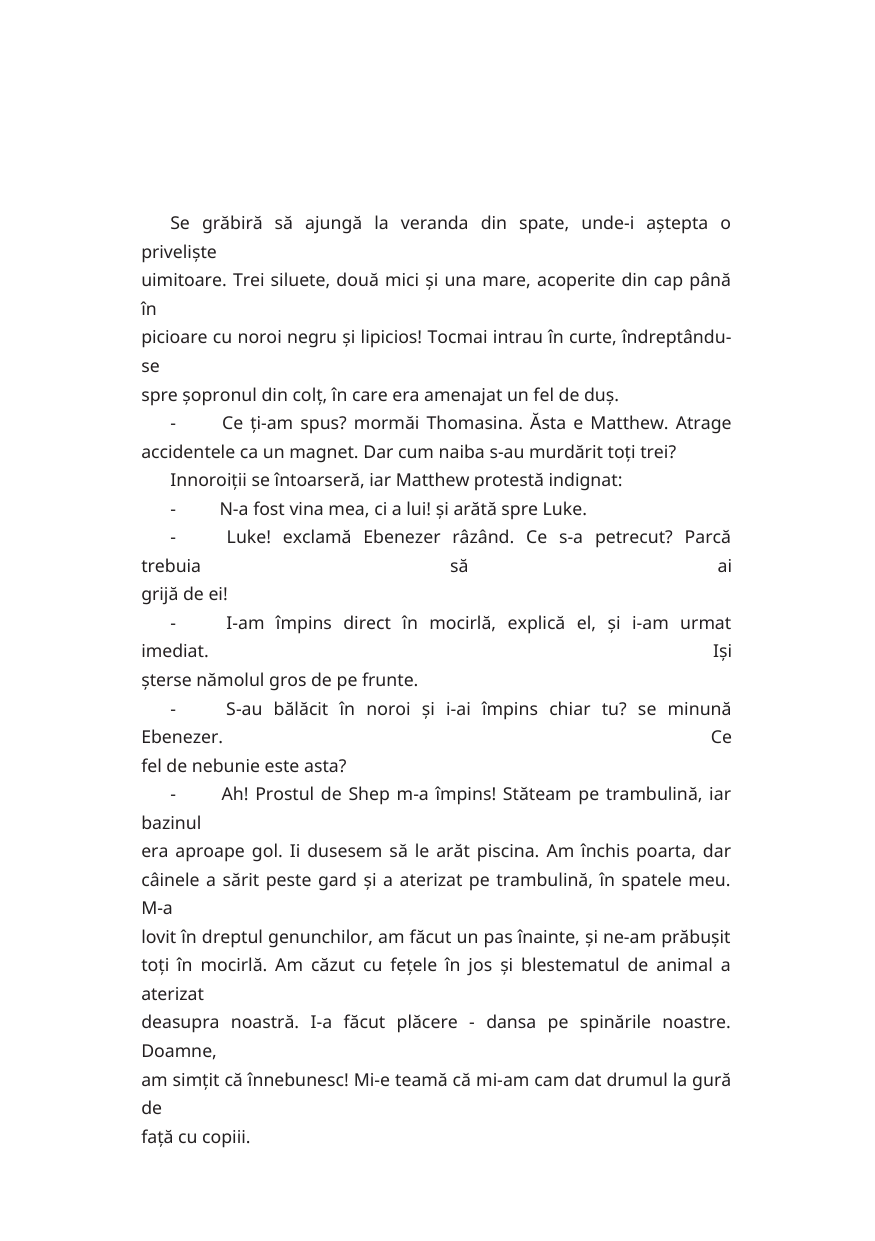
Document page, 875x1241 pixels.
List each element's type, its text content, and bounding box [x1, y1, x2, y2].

list Ce ţi-am spus? mormăi Thomasina. Ăsta e Matthew. Atrage accidentele ca un magnet. Dar cum naiba s-au murdărit toţi trei? [141, 407, 732, 464]
text Innoroiţii se întoarseră, iar Matthew protestă indignat: [141, 464, 734, 492]
list S-au bălăcit în noroi şi i-ai împins chiar tu? se minună Ebenezer. Ce fel de nebunie este asta? [141, 692, 732, 778]
list N-a fost vina mea, ci a lui! şi arătă spre Luke. [141, 492, 734, 521]
text Se grăbiră să ajungă la veranda din spate, unde-i aştepta o privelişte uimitoare. Trei siluete, două mici şi una mare, acoperite din cap până în picioare cu noroi negru şi lipicios! Tocmai intrau în curte, îndreptându-se spre şopronul din colţ, în care era amenajat un fel de duş. [141, 207, 732, 407]
list I-am împins direct în mocirlă, explică el, şi i-am urmat imediat. Işi şterse nămolul gros de pe frunte. [141, 606, 732, 692]
list Luke! exclamă Ebenezer râzând. Ce s-a petrecut? Parcă trebuia să ai grijă de ei! [141, 521, 732, 606]
list Ah! Prostul de Shep m-a împins! Stăteam pe trambulină, iar bazinul era aproape gol. Ii dusesem să le arăt piscina. Am închis poarta, dar câinele a sărit peste gard şi a aterizat pe trambulină, în spatele meu. M-a lovit în dreptul genunchilor, am făcut un pas înainte, şi ne-am prăbuşit toţi în mocirlă. Am căzut cu feţele în jos şi blestematul de animal a aterizat deasupra noastră. I-a făcut plăcere - dansa pe spinările noastre. Doamne, am simţit că înnebunesc! Mi-e teamă că mi-am cam dat drumul la gură de faţă cu copiii. [141, 778, 732, 1149]
